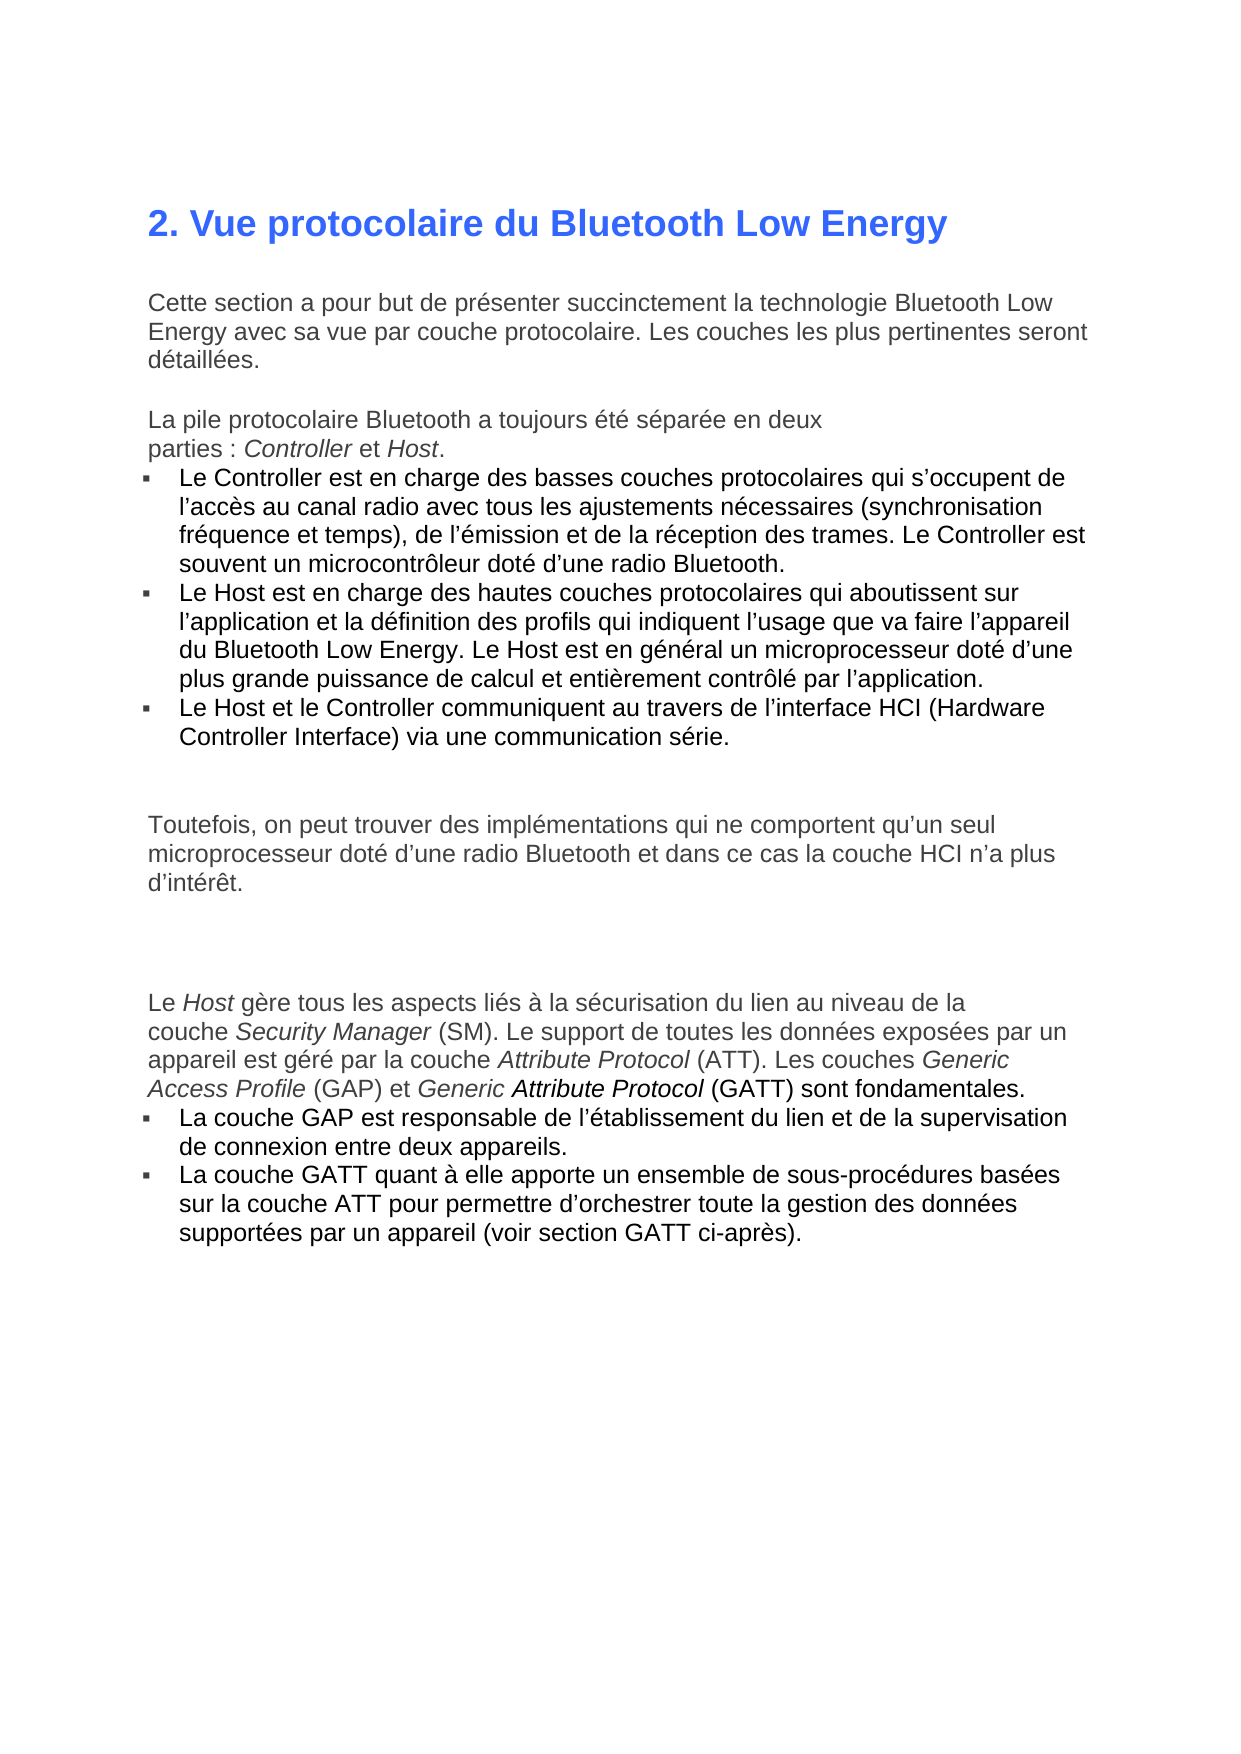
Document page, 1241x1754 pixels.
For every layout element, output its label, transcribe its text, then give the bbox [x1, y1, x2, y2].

text Cette section a pour but de présenter succinctement la technologie Bluetooth Low Energy avec sa vue par couche protocolaire. Les couches les plus pertinentes seront détaillées. [148, 288, 1093, 374]
text La pile protocolaire Bluetooth a toujours été séparée en deux parties : Controller et Host. [148, 405, 1093, 463]
list Le Host et le Controller communiquent au travers de l’interface HCI (Hardware Controller Interface) via une communication série. [141, 693, 1093, 750]
text 2. Vue protocolaire du Bluetooth Low Energy [148, 202, 1093, 245]
list La couche GATT quant à elle apporte un ensemble de sous-procédures basées sur la couche ATT pour permettre d’orchestrer toute la gestion des données supportées par un appareil (voir section GATT ci-après). [141, 1160, 1093, 1247]
text Toutefois, on peut trouver des implémentations qui ne comportent qu’un seul microprocesseur doté d’une radio Bluetooth et dans ce cas la couche HCI n’a plus d’intérêt. [148, 810, 1093, 897]
list La couche GAP est responsable de l’établissement du lien et de la supervisation de connexion entre deux appareils. [141, 1103, 1093, 1160]
list Le Controller est en charge des basses couches protocolaires qui s’occupent de l’accès au canal radio avec tous les ajustements nécessaires (synchronisation fréquence et temps), de l’émission et de la réception des trames. Le Controller est souvent un microcontrôleur doté d’une radio Bluetooth. [141, 463, 1093, 578]
text Le Host gère tous les aspects liés à la sécurisation du lien au niveau de la couche Security Manager (SM). Le support de toutes les données exposées par un appareil est géré par la couche Attribute Protocol (ATT). Les couches Generic Access Profile (GAP) et Generic Attribute Protocol (GATT) sont fondamentales. [148, 988, 1093, 1103]
list Le Host est en charge des hautes couches protocolaires qui aboutissent sur l’application et la définition des profils qui indiquent l’usage que va faire l’appareil du Bluetooth Low Energy. Le Host est en général un microprocesseur doté d’une plus grande puissance de calcul et entièrement contrôlé par l’application. [141, 578, 1093, 693]
